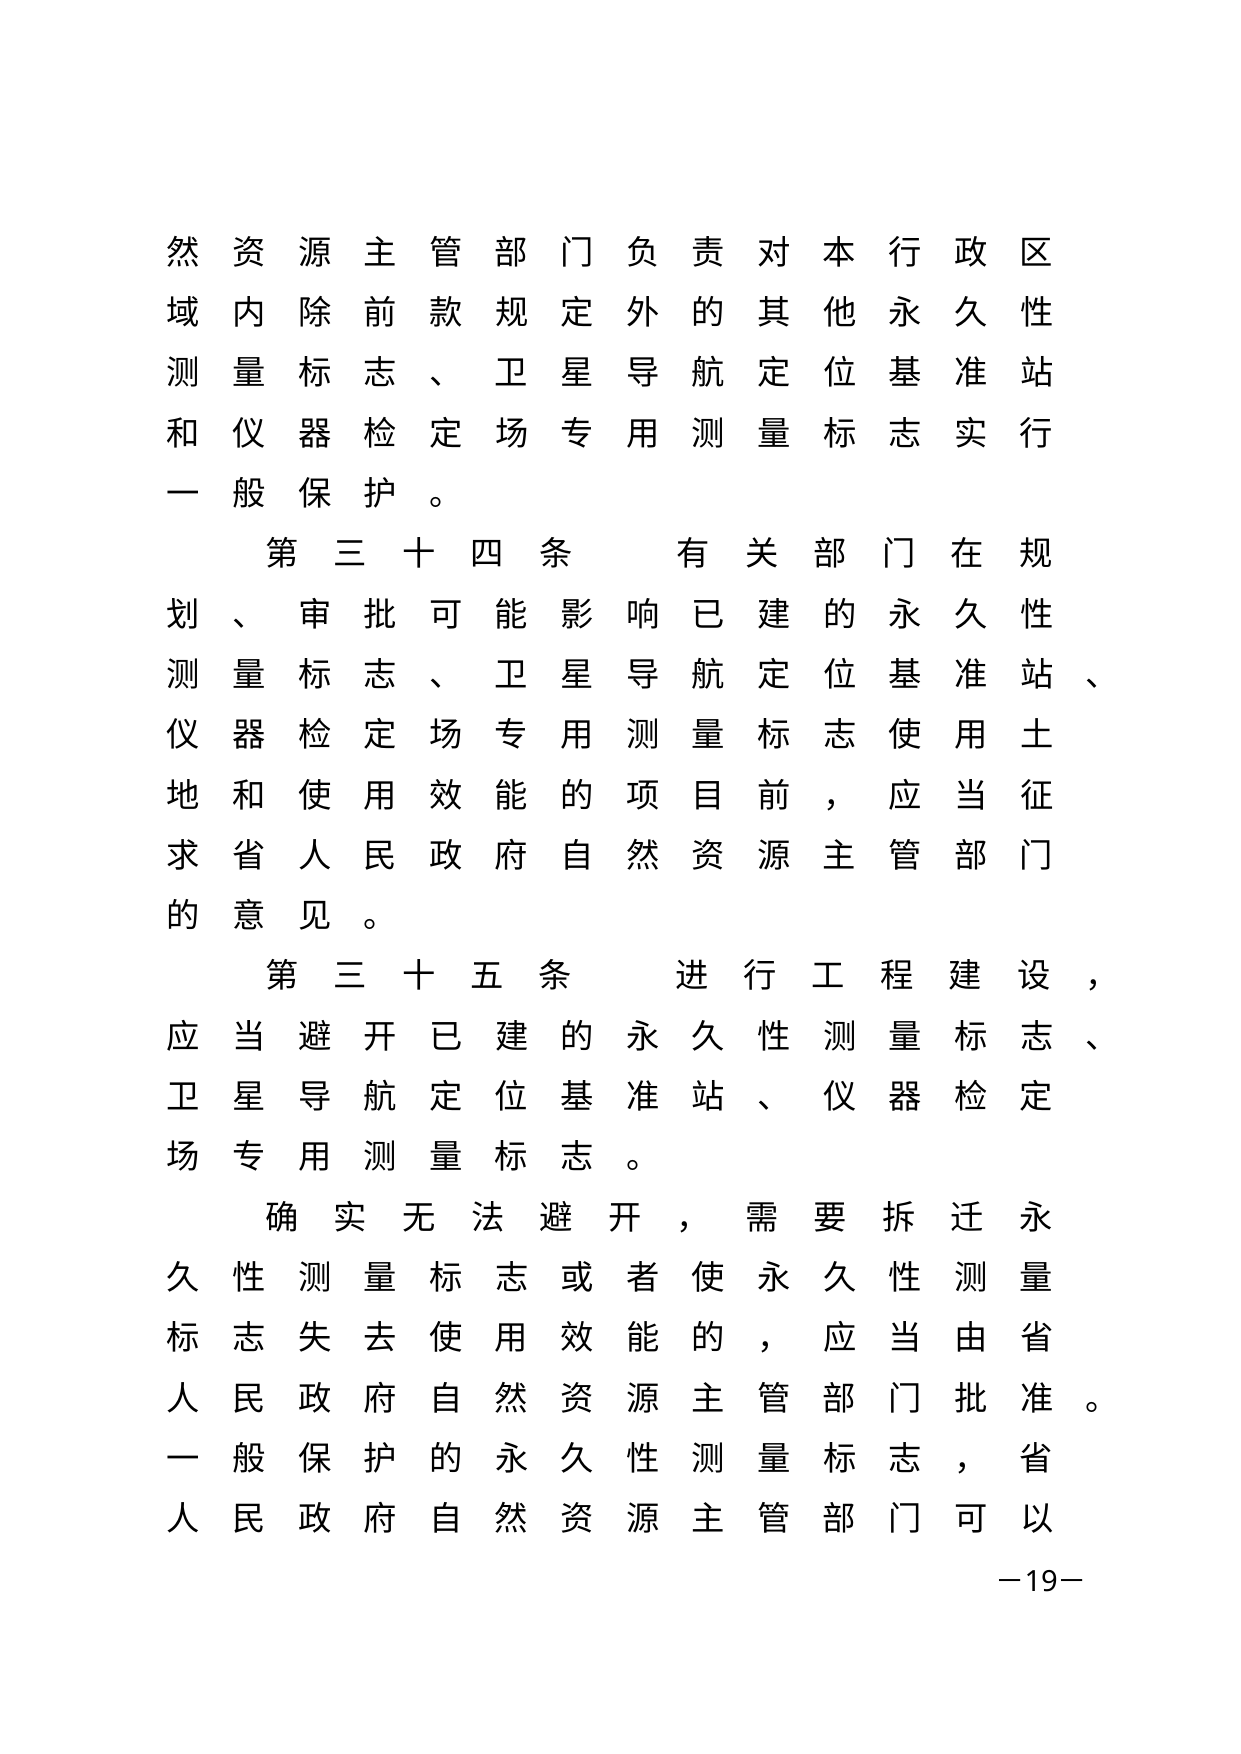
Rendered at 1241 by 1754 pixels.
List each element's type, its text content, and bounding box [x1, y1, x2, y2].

text 设区的市和县级人民政府自然资源主管部门负责对本行政区域内除前款规定外的其他永久性测量标志、卫星导航定位基准站和仪器检定场专用测量标志实行一般保护。 [167, 219, 1085, 521]
text 确实无法避开，需要拆迁永久性测量标志或者使永久性测量标志失去使用效能的，应当由省人民政府自然资源主管部门批准。一般保护的永久性测量标志，省人民政府自然资源主管部门可以委托设区的市人民政府自然资源主管部门受理和审查。 [167, 1184, 1085, 1546]
text 第三十四条 有关部门在规划、审批可能影响已建的永久性测量标志、卫星导航定位基准站、仪器检定场专用测量标志使用土地和使用效能的项目前，应当征求省人民政府自然资源主管部门的意见。 [167, 521, 1085, 943]
text 第三十五条 进行工程建设，应当避开已建的永久性测量标志、卫星导航定位基准站、仪器检定场专用测量标志。 [167, 943, 1085, 1184]
